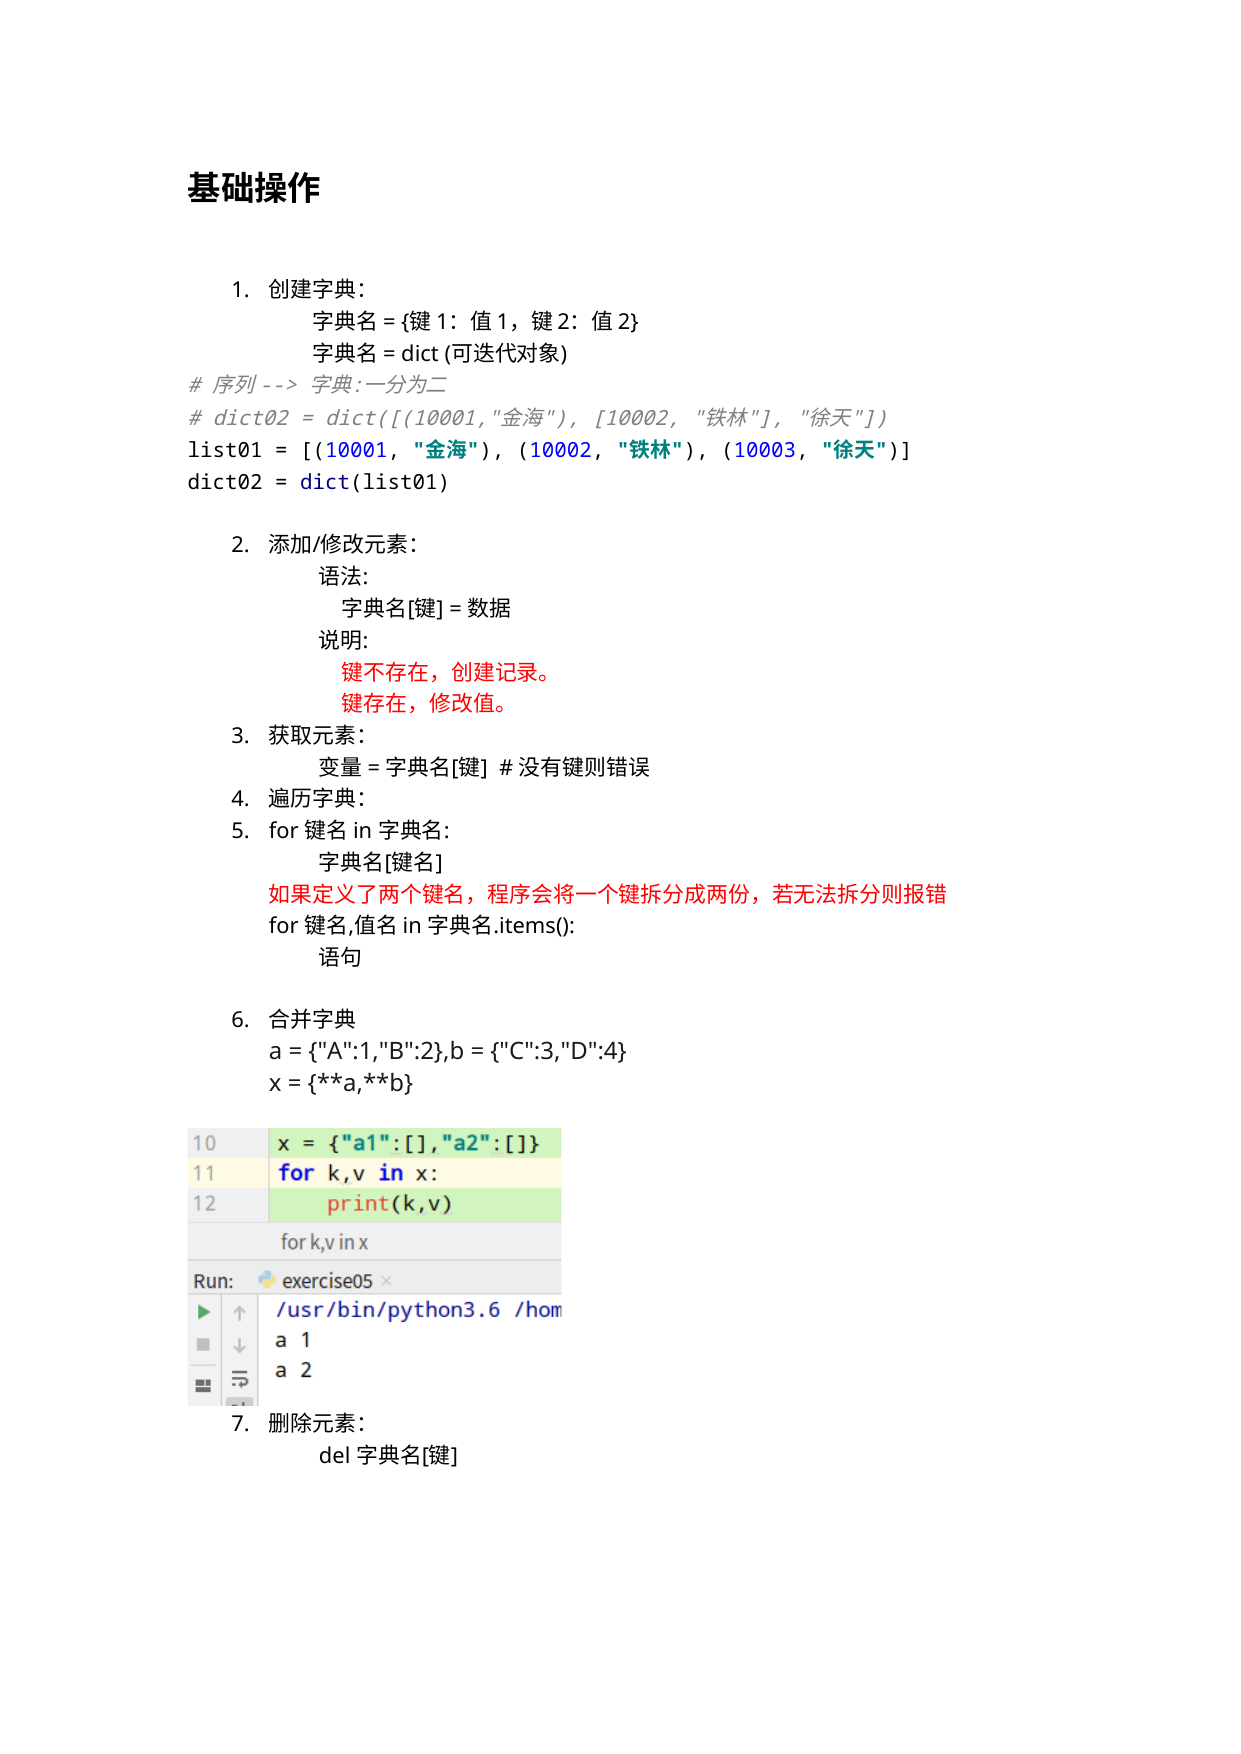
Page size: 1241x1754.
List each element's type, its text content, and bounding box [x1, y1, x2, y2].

text 变量 = 字典名[键] # 没有键则错误 [275, 750, 1053, 781]
text # 序列 --> 字典:一分为二 # dict02 = dict([(10001,"金海"), [10002, "铁林"], "徐天"]) list01 = [(10001, "金海"), (10002, "铁林"), (10003, "徐天")] dict02 = dict(list01) [187, 368, 1053, 498]
text 字典名[键] = 数据 [319, 591, 1053, 623]
text del 字典名[键] [275, 1438, 1053, 1469]
text 字典名 = dict (可迭代对象) [269, 336, 1053, 368]
text 字典名 = {键1：值1，键2：值2} [269, 304, 1053, 336]
text 说明: [319, 623, 1053, 654]
list 语句 [269, 940, 1053, 972]
list a = {"A":1,"B":2},b = {"C":3,"D":4} [269, 1033, 1053, 1066]
subtitle 基础操作 [187, 162, 1053, 210]
list 合并字典 [231, 1002, 1053, 1033]
text 键不存在，创建记录。 [319, 654, 1053, 686]
list 创建字典： [231, 272, 1053, 304]
list 遍历字典： [231, 781, 1053, 813]
list 删除元素： [231, 1406, 1053, 1438]
text 语法: [319, 559, 1053, 591]
list 如果定义了两个键名，程序会将一个键拆分成两份，若无法拆分则报错 [269, 877, 1053, 908]
list for 键名 in 字典名: [231, 813, 1053, 845]
text 键存在，修改值。 [319, 686, 1053, 718]
picture [187, 1128, 562, 1406]
list for 键名,值名 in 字典名.items(): [269, 908, 1053, 940]
list x = {**a,**b} [269, 1066, 1053, 1099]
list 字典名[键名] [269, 845, 1053, 877]
list 添加/修改元素： [231, 527, 1053, 559]
list 获取元素： [231, 718, 1053, 750]
